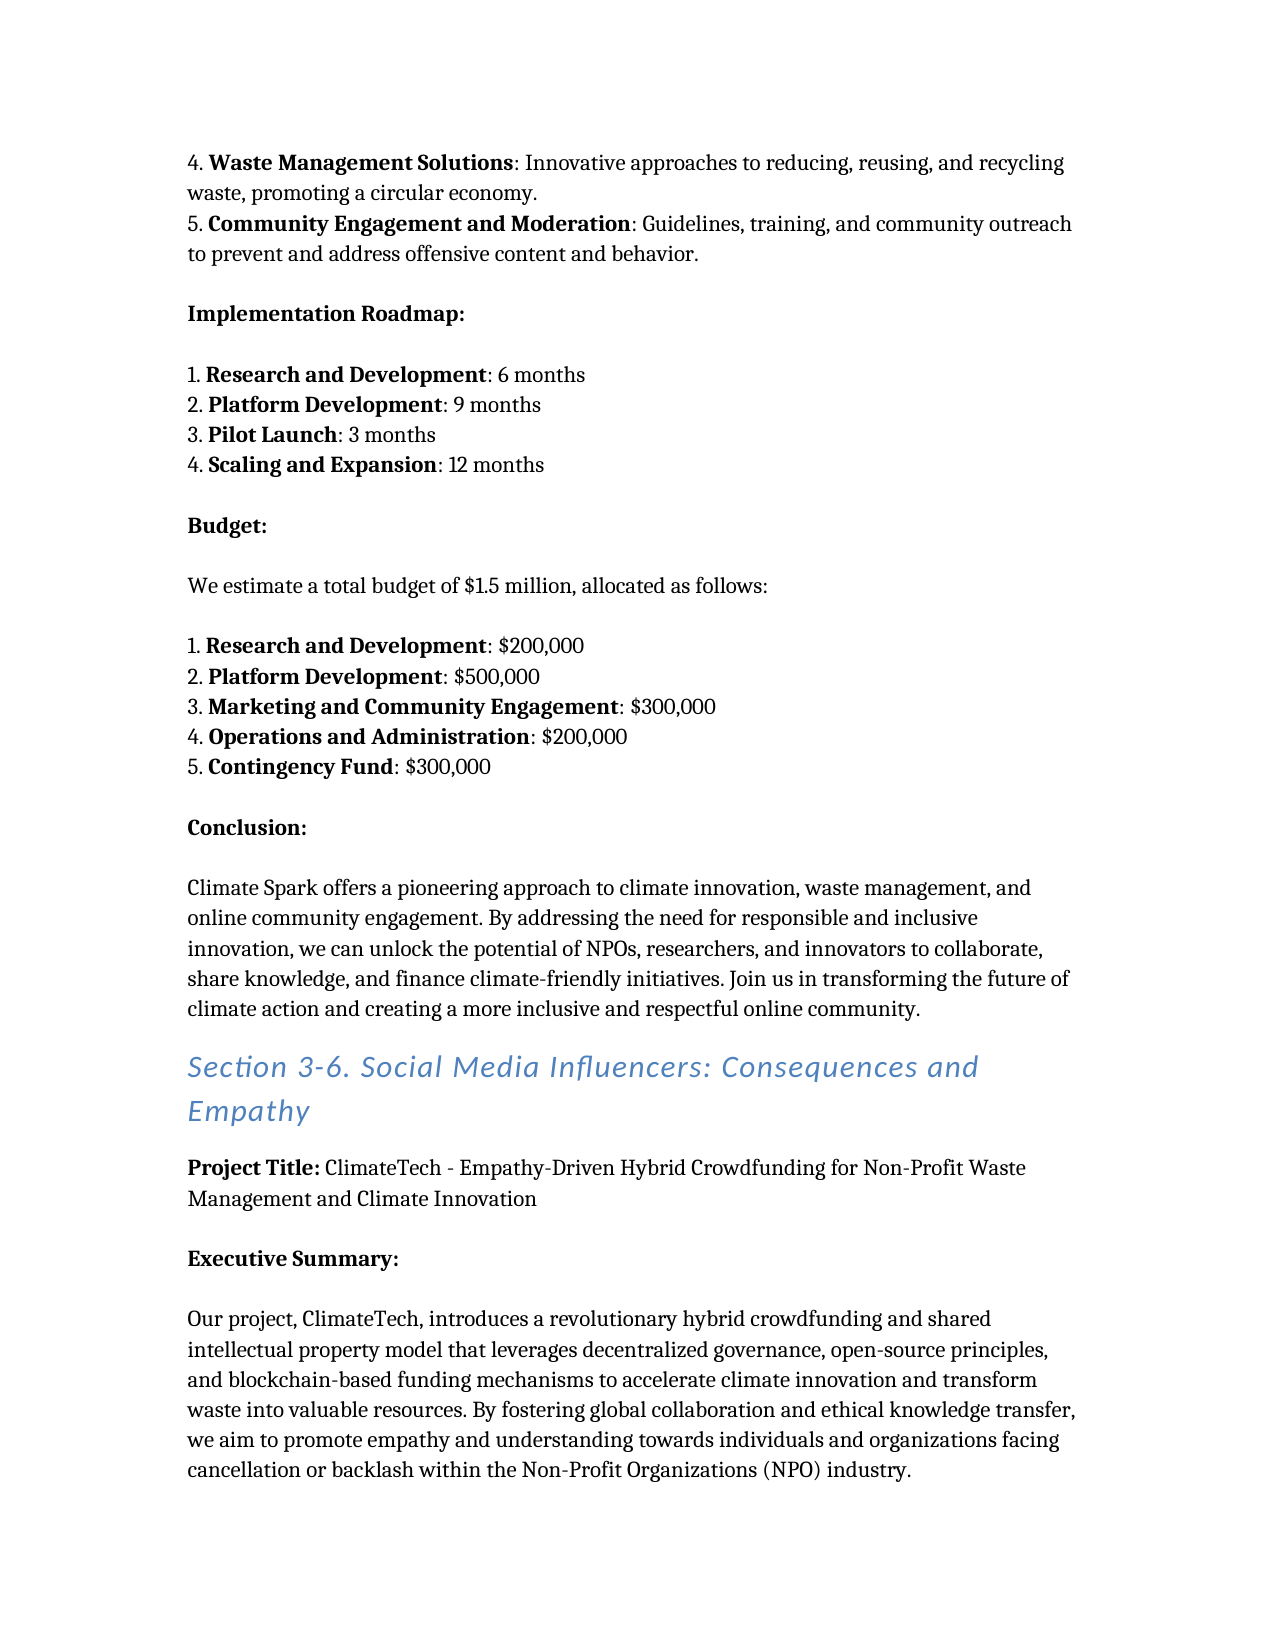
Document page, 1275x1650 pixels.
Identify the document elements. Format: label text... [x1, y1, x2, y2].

subtitle Section 3-6. Social Media Influencers: Consequences and Empathy [187, 1047, 1087, 1129]
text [187, 1155, 1087, 1484]
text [187, 150, 1087, 1022]
